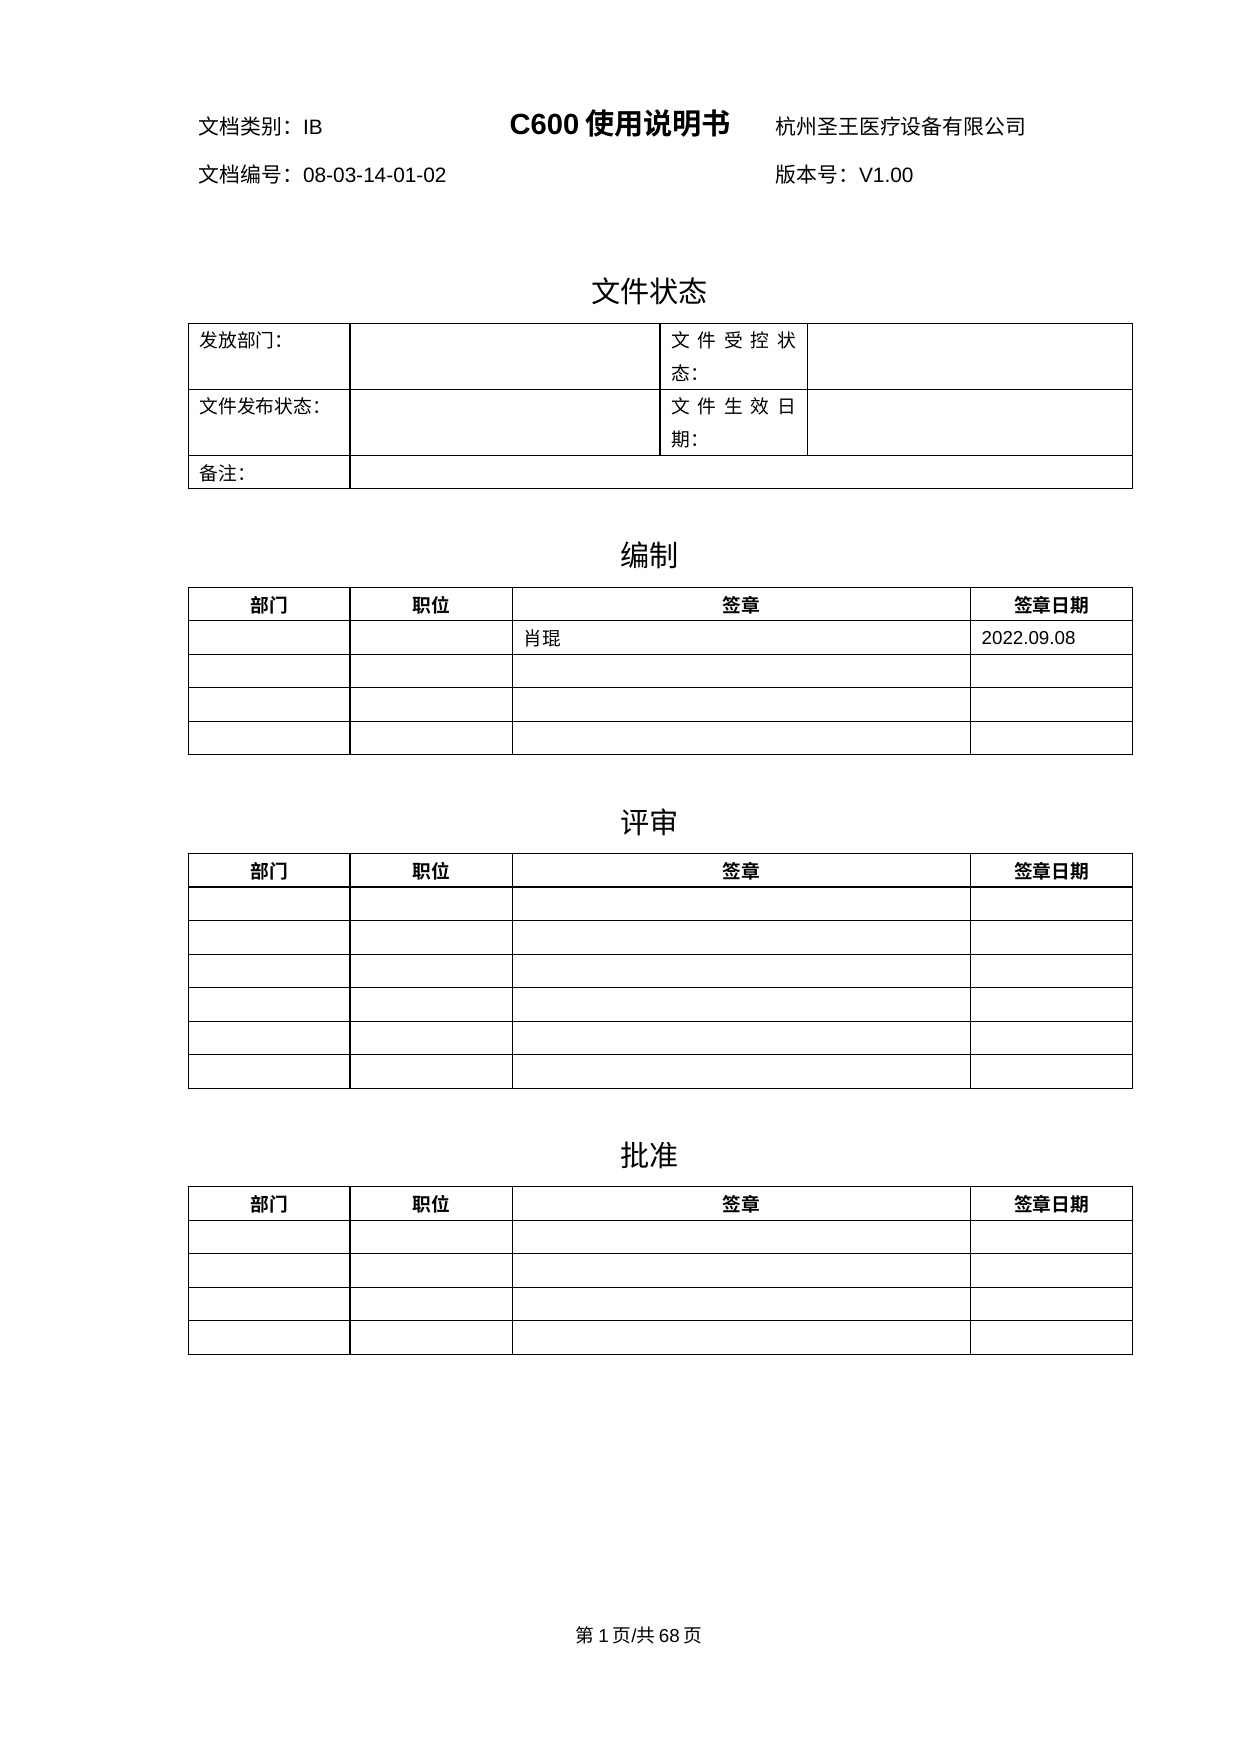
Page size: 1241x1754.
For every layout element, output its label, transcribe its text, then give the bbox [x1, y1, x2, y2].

table_cell [971, 955, 1132, 987]
table_cell [971, 921, 1132, 953]
table_header 文件受控状态： [661, 324, 807, 388]
table_cell [971, 888, 1132, 920]
table_header [351, 324, 659, 388]
table_header 签章 [513, 854, 970, 886]
table_cell [189, 1321, 349, 1354]
table_cell [513, 888, 970, 920]
table_cell [351, 688, 512, 721]
table_header 部门 [189, 854, 349, 886]
text 评审 [187, 788, 1053, 853]
table_header 部门 [189, 1187, 349, 1220]
table_cell [971, 988, 1132, 1021]
table_cell [351, 456, 1132, 488]
table_cell [351, 921, 512, 953]
table_cell [513, 1254, 970, 1287]
table_cell [971, 1321, 1132, 1354]
table_cell [971, 722, 1132, 754]
table_header 签章日期 [971, 1187, 1132, 1220]
table_cell [513, 988, 970, 1021]
table_cell [189, 921, 349, 953]
table_cell 文件发布状态： [189, 390, 349, 454]
table_cell [189, 888, 349, 920]
table_cell [189, 1055, 349, 1088]
table_cell [351, 1055, 512, 1088]
table_cell [351, 655, 512, 687]
table_header 发放部门： [189, 324, 349, 388]
table_cell [971, 1221, 1132, 1253]
table_cell [513, 1321, 970, 1354]
table_cell [513, 921, 970, 953]
table_cell [351, 1288, 512, 1320]
table_cell [971, 1254, 1132, 1287]
table_cell 2022.09.08 [971, 621, 1132, 654]
table_header [808, 324, 1132, 388]
table_cell [513, 688, 970, 721]
table_cell [351, 1221, 512, 1253]
table_header 签章日期 [971, 854, 1132, 886]
table_cell [513, 1288, 970, 1320]
table_header 职位 [351, 854, 512, 886]
table_header 职位 [351, 588, 512, 620]
table_cell [971, 1288, 1132, 1320]
table_cell 文件生效日期： [661, 390, 807, 454]
text 文件状态 [187, 257, 1053, 322]
table_cell [189, 688, 349, 721]
table_cell [351, 1022, 512, 1054]
text 批准 [187, 1121, 1053, 1186]
table_cell [513, 655, 970, 687]
table_cell [513, 1022, 970, 1054]
table_cell 肖琨 [513, 621, 970, 654]
table_cell 备注： [189, 456, 349, 488]
table_cell [189, 1221, 349, 1253]
table_cell [351, 1254, 512, 1287]
table_cell [351, 888, 512, 920]
table_cell [808, 390, 1132, 454]
table_cell [189, 1254, 349, 1287]
table_cell [513, 955, 970, 987]
table_cell [513, 722, 970, 754]
table_cell [189, 955, 349, 987]
table_cell [351, 722, 512, 754]
table_cell [189, 1288, 349, 1320]
table_cell [189, 722, 349, 754]
table_cell [189, 621, 349, 654]
table_cell [351, 621, 512, 654]
table_cell [351, 955, 512, 987]
table_cell [971, 1055, 1132, 1088]
table_cell [189, 988, 349, 1021]
table_header 部门 [189, 588, 349, 620]
table_cell [513, 1221, 970, 1253]
table_cell [351, 1321, 512, 1354]
table_cell [351, 988, 512, 1021]
table_cell [971, 655, 1132, 687]
text 编制 [187, 522, 1053, 587]
table_header 签章 [513, 1187, 970, 1220]
table_cell [189, 1022, 349, 1054]
table_cell [971, 688, 1132, 721]
table_header 签章 [513, 588, 970, 620]
table_header 签章日期 [971, 588, 1132, 620]
table_cell [513, 1055, 970, 1088]
table_cell [971, 1022, 1132, 1054]
table_cell [189, 655, 349, 687]
table_cell [351, 390, 659, 454]
table_header 职位 [351, 1187, 512, 1220]
